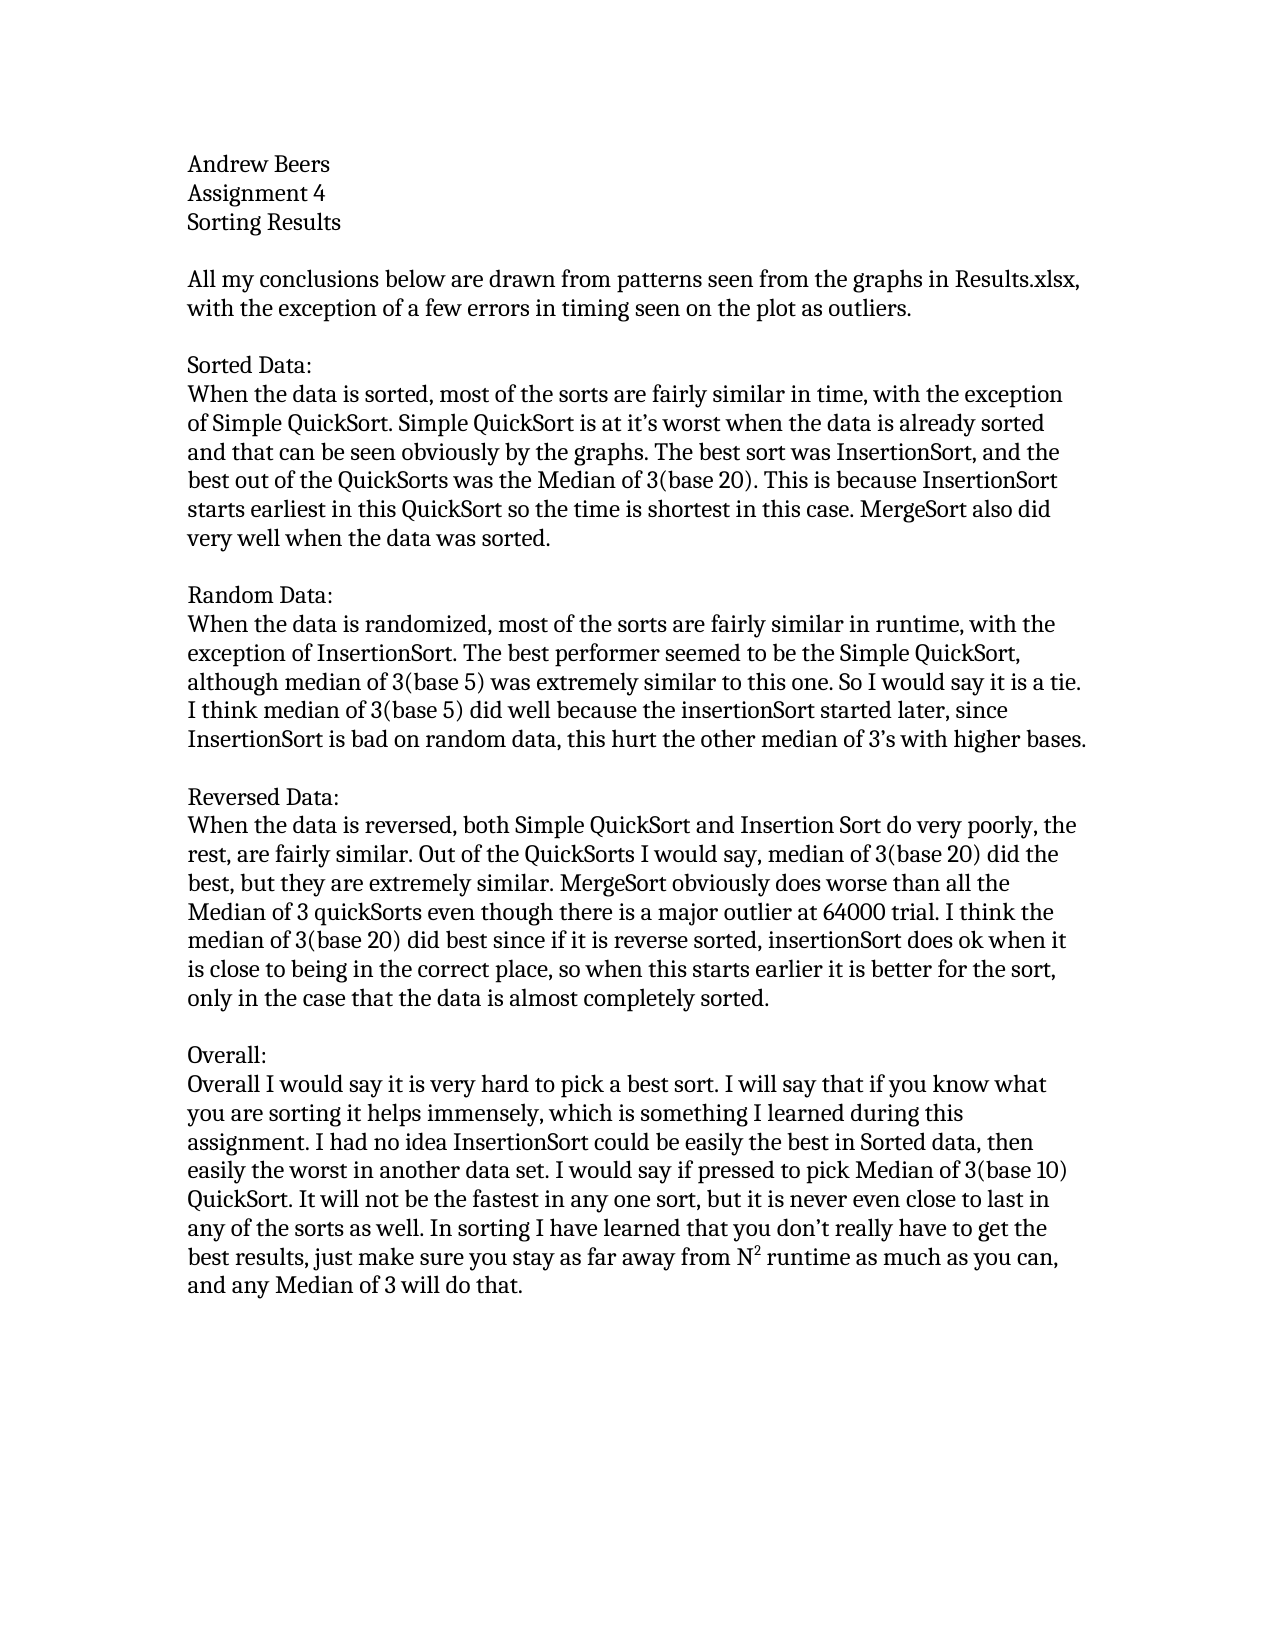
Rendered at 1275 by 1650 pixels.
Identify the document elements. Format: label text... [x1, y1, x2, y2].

text Sorted Data: [187, 351, 1087, 380]
text When the data is sorted, most of the sorts are fairly similar in time, with the exception of Simple QuickSort. Simple QuickSort is at it’s worst when the data is already sorted and that can be seen obviously by the graphs. The best sort was InsertionSort, and the best out of the QuickSorts was the Median of 3(base 20). This is because InsertionSort starts earliest in this QuickSort so the time is shortest in this case. MergeSort also did very well when the data was sorted. [187, 380, 1087, 552]
text When the data is reversed, both Simple QuickSort and Insertion Sort do very poorly, the rest, are fairly similar. Out of the QuickSorts I would say, median of 3(base 20) did the best, but they are extremely similar. MergeSort obviously does worse than all the Median of 3 quickSorts even though there is a major outlier at 64000 trial. I think the median of 3(base 20) did best since if it is reverse sorted, insertionSort does ok when it is close to being in the correct place, so when this starts earlier it is better for the sort, only in the case that the data is almost completely sorted. [187, 811, 1087, 1012]
text Andrew Beers [187, 150, 1087, 179]
text When the data is randomized, most of the sorts are fairly similar in runtime, with the exception of InsertionSort. The best performer seemed to be the Simple QuickSort, although median of 3(base 5) was extremely similar to this one. So I would say it is a tie. I think median of 3(base 5) did well because the insertionSort started later, since InsertionSort is bad on random data, this hurt the other median of 3’s with higher bases. [187, 610, 1087, 754]
text Assignment 4 [187, 179, 1087, 207]
text Sorting Results [187, 207, 1087, 236]
text All my conclusions below are drawn from patterns seen from the graphs in Results.xlsx, with the exception of a few errors in timing seen on the plot as outliers. [187, 265, 1087, 322]
text Reversed Data: [187, 782, 1087, 811]
text Overall I would say it is very hard to pick a best sort. I will say that if you know what you are sorting it helps immensely, which is something I learned during this assignment. I had no idea InsertionSort could be easily the best in Sorted data, then easily the worst in another data set. I would say if pressed to pick Median of 3(base 10) QuickSort. It will not be the fastest in any one sort, but it is never even close to last in any of the sorts as well. In sorting I have learned that you don’t really have to get the best results, just make sure you stay as far away from N2 runtime as much as you can, and any Median of 3 will do that. [187, 1070, 1087, 1300]
text Random Data: [187, 581, 1087, 610]
text Overall: [187, 1041, 1087, 1070]
